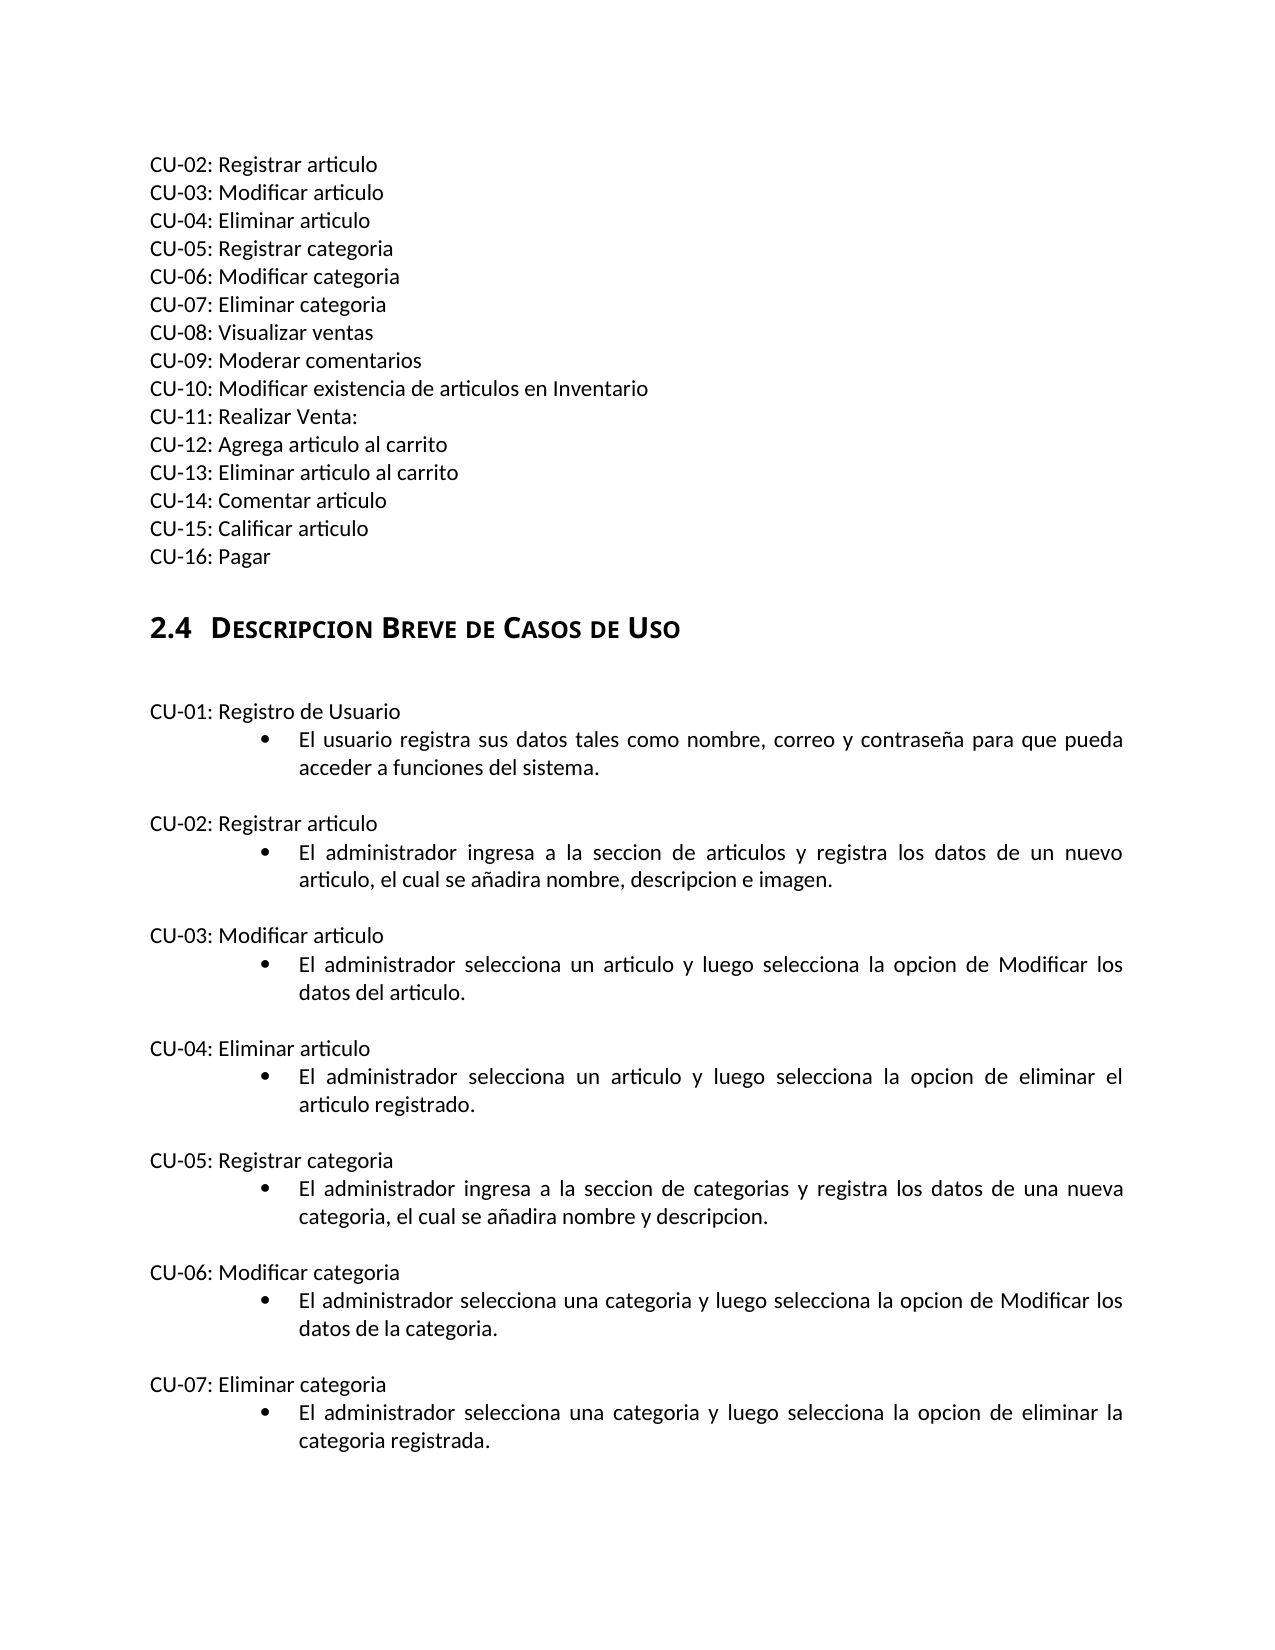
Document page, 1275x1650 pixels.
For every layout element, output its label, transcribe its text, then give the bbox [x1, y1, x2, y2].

text CU-12: Agrega articulo al carrito [150, 430, 1125, 458]
list El administrador selecciona una categoria y luego selecciona la opcion de eliminar la categoria registrada. [261, 1398, 1125, 1454]
text CU-13: Eliminar articulo al carrito [150, 458, 1125, 486]
text CU-05: Registrar categoria [150, 234, 1125, 262]
text CU-03: Modificar articulo [150, 922, 1125, 950]
text CU-09: Moderar comentarios [150, 346, 1125, 374]
text CU-10: Modificar existencia de articulos en Inventario [150, 374, 1125, 402]
list El administrador ingresa a la seccion de categorias y registra los datos de una nueva categoria, el cual se añadira nombre y descripcion. [261, 1174, 1125, 1230]
text CU-02: Registrar articulo [150, 809, 1125, 838]
text CU-16: Pagar [150, 542, 1125, 570]
text CU-05: Registrar categoria [150, 1146, 1125, 1174]
text CU-01: Registro de Usuario [150, 697, 1125, 726]
text CU-06: Modificar categoria [150, 262, 1125, 290]
text CU-04: Eliminar articulo [150, 206, 1125, 234]
list El administrador ingresa a la seccion de articulos y registra los datos de un nuevo articulo, el cual se añadira nombre, descripcion e imagen. [261, 838, 1125, 894]
list El administrador selecciona una categoria y luego selecciona la opcion de Modificar los datos de la categoria. [261, 1286, 1125, 1342]
list El usuario registra sus datos tales como nombre, correo y contraseña para que pueda acceder a funciones del sistema. [261, 726, 1125, 782]
text CU-14: Comentar articulo [150, 486, 1125, 514]
text CU-04: Eliminar articulo [150, 1034, 1125, 1062]
text CU-06: Modificar categoria [150, 1258, 1125, 1286]
subtitle Descripcion Breve de Casos de Uso [150, 608, 1125, 647]
text CU-07: Eliminar categoria [150, 1370, 1125, 1398]
text CU-15: Calificar articulo [150, 514, 1125, 542]
text CU-03: Modificar articulo [150, 178, 1125, 206]
text CU-07: Eliminar categoria [150, 290, 1125, 318]
text CU-11: Realizar Venta: [150, 402, 1125, 430]
list El administrador selecciona un articulo y luego selecciona la opcion de Modificar los datos del articulo. [261, 950, 1125, 1006]
text CU-02: Registrar articulo [150, 150, 1125, 178]
list El administrador selecciona un articulo y luego selecciona la opcion de eliminar el articulo registrado. [261, 1062, 1125, 1118]
text CU-08: Visualizar ventas [150, 318, 1125, 346]
